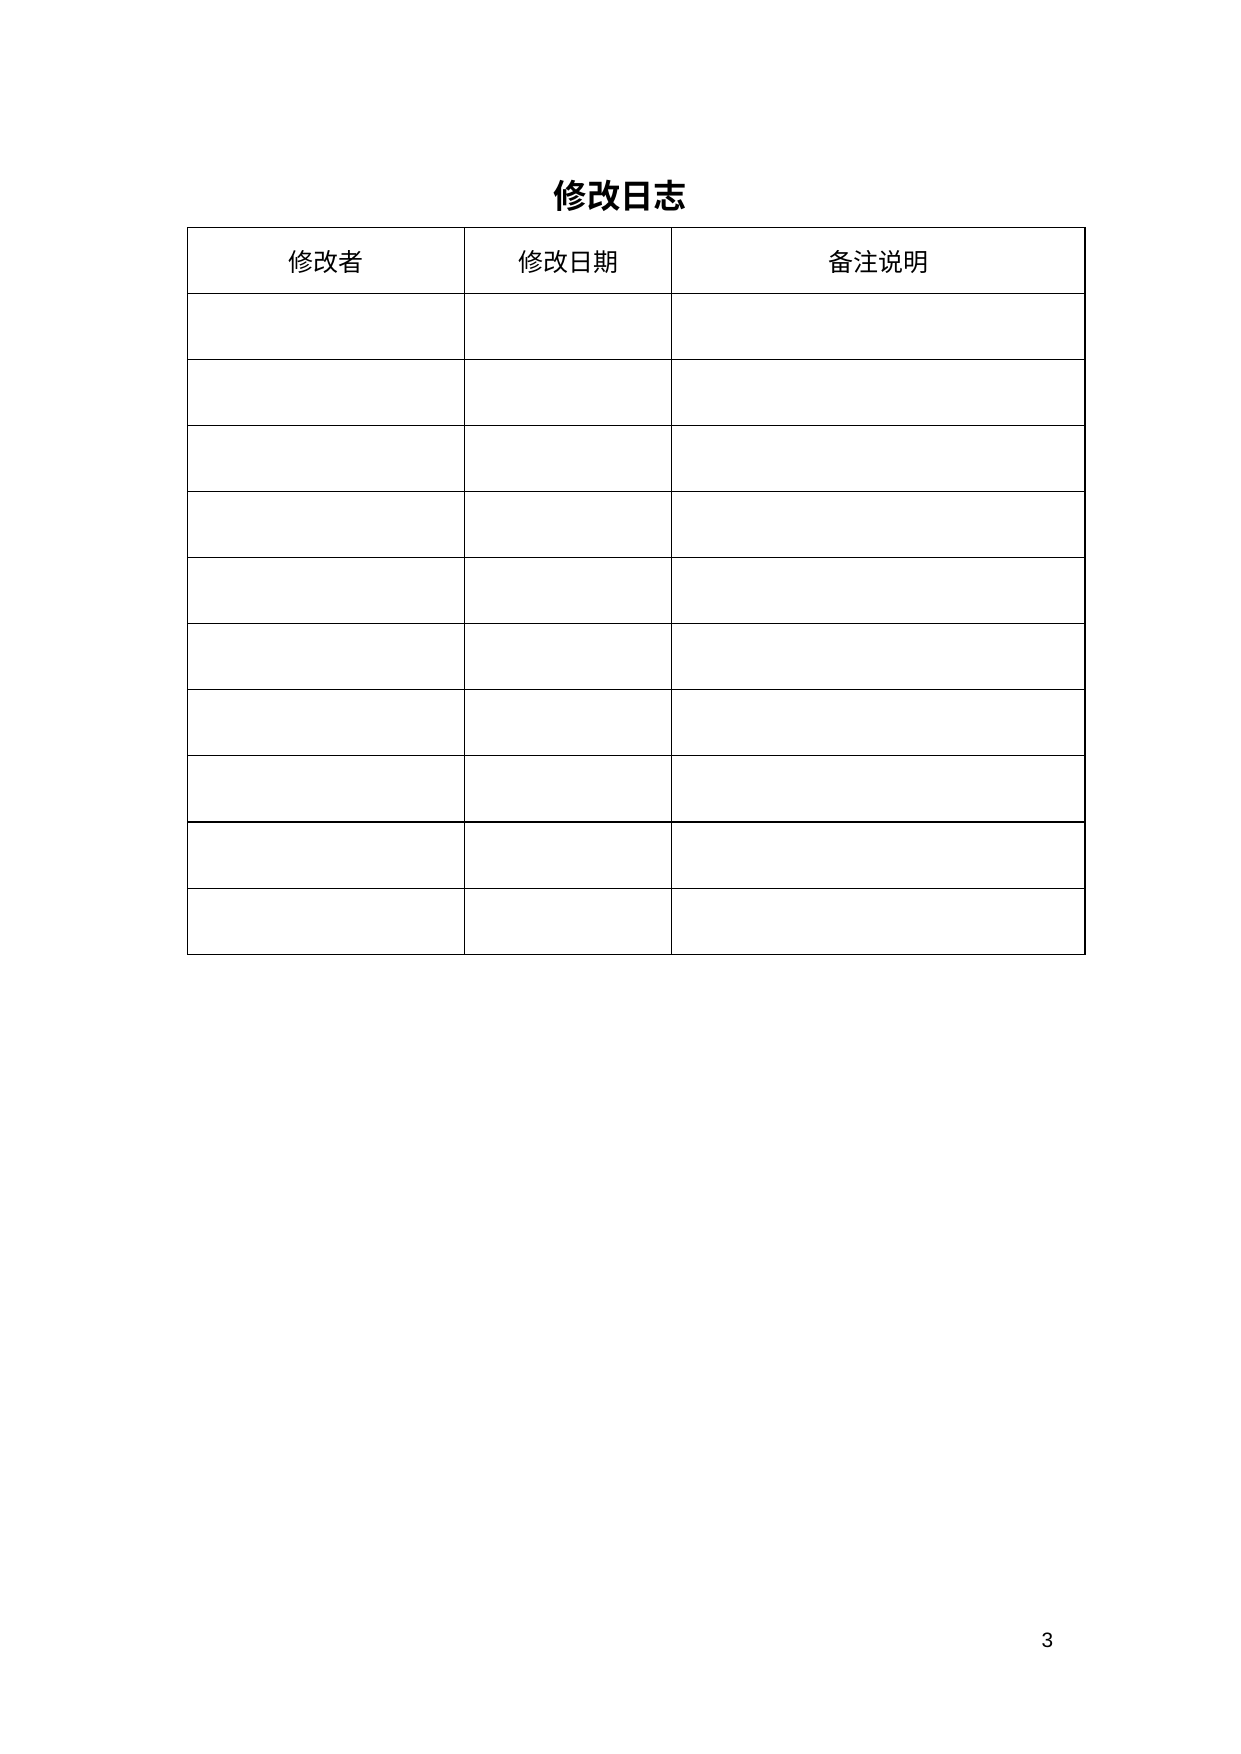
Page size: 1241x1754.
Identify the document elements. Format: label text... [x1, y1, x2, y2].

table_cell [672, 823, 1084, 887]
table_cell [672, 756, 1084, 821]
text 修改日志 [187, 162, 1053, 227]
table_cell [672, 558, 1084, 623]
table_cell [672, 360, 1084, 425]
table_cell [465, 558, 671, 623]
table_cell [465, 690, 671, 755]
table_cell [672, 492, 1084, 557]
table_cell [672, 426, 1084, 491]
table_cell [188, 624, 464, 689]
table_cell [188, 360, 464, 425]
table_cell [465, 889, 671, 953]
table_cell [465, 624, 671, 689]
table_header 修改者 [188, 228, 464, 293]
table_cell [188, 756, 464, 821]
table_cell [465, 756, 671, 821]
table_cell [672, 294, 1084, 359]
table_header 备注说明 [672, 228, 1084, 293]
table_cell [672, 624, 1084, 689]
table_cell [465, 294, 671, 359]
table_cell [465, 492, 671, 557]
table_cell [188, 823, 464, 887]
table_cell [188, 426, 464, 491]
table_cell [188, 558, 464, 623]
table_cell [672, 690, 1084, 755]
table_cell [188, 294, 464, 359]
table_header 修改日期 [465, 228, 671, 293]
table_cell [465, 823, 671, 887]
table_cell [465, 426, 671, 491]
table_cell [188, 889, 464, 953]
table_cell [465, 360, 671, 425]
table_cell [672, 889, 1084, 953]
table_cell [188, 492, 464, 557]
table_cell [188, 690, 464, 755]
